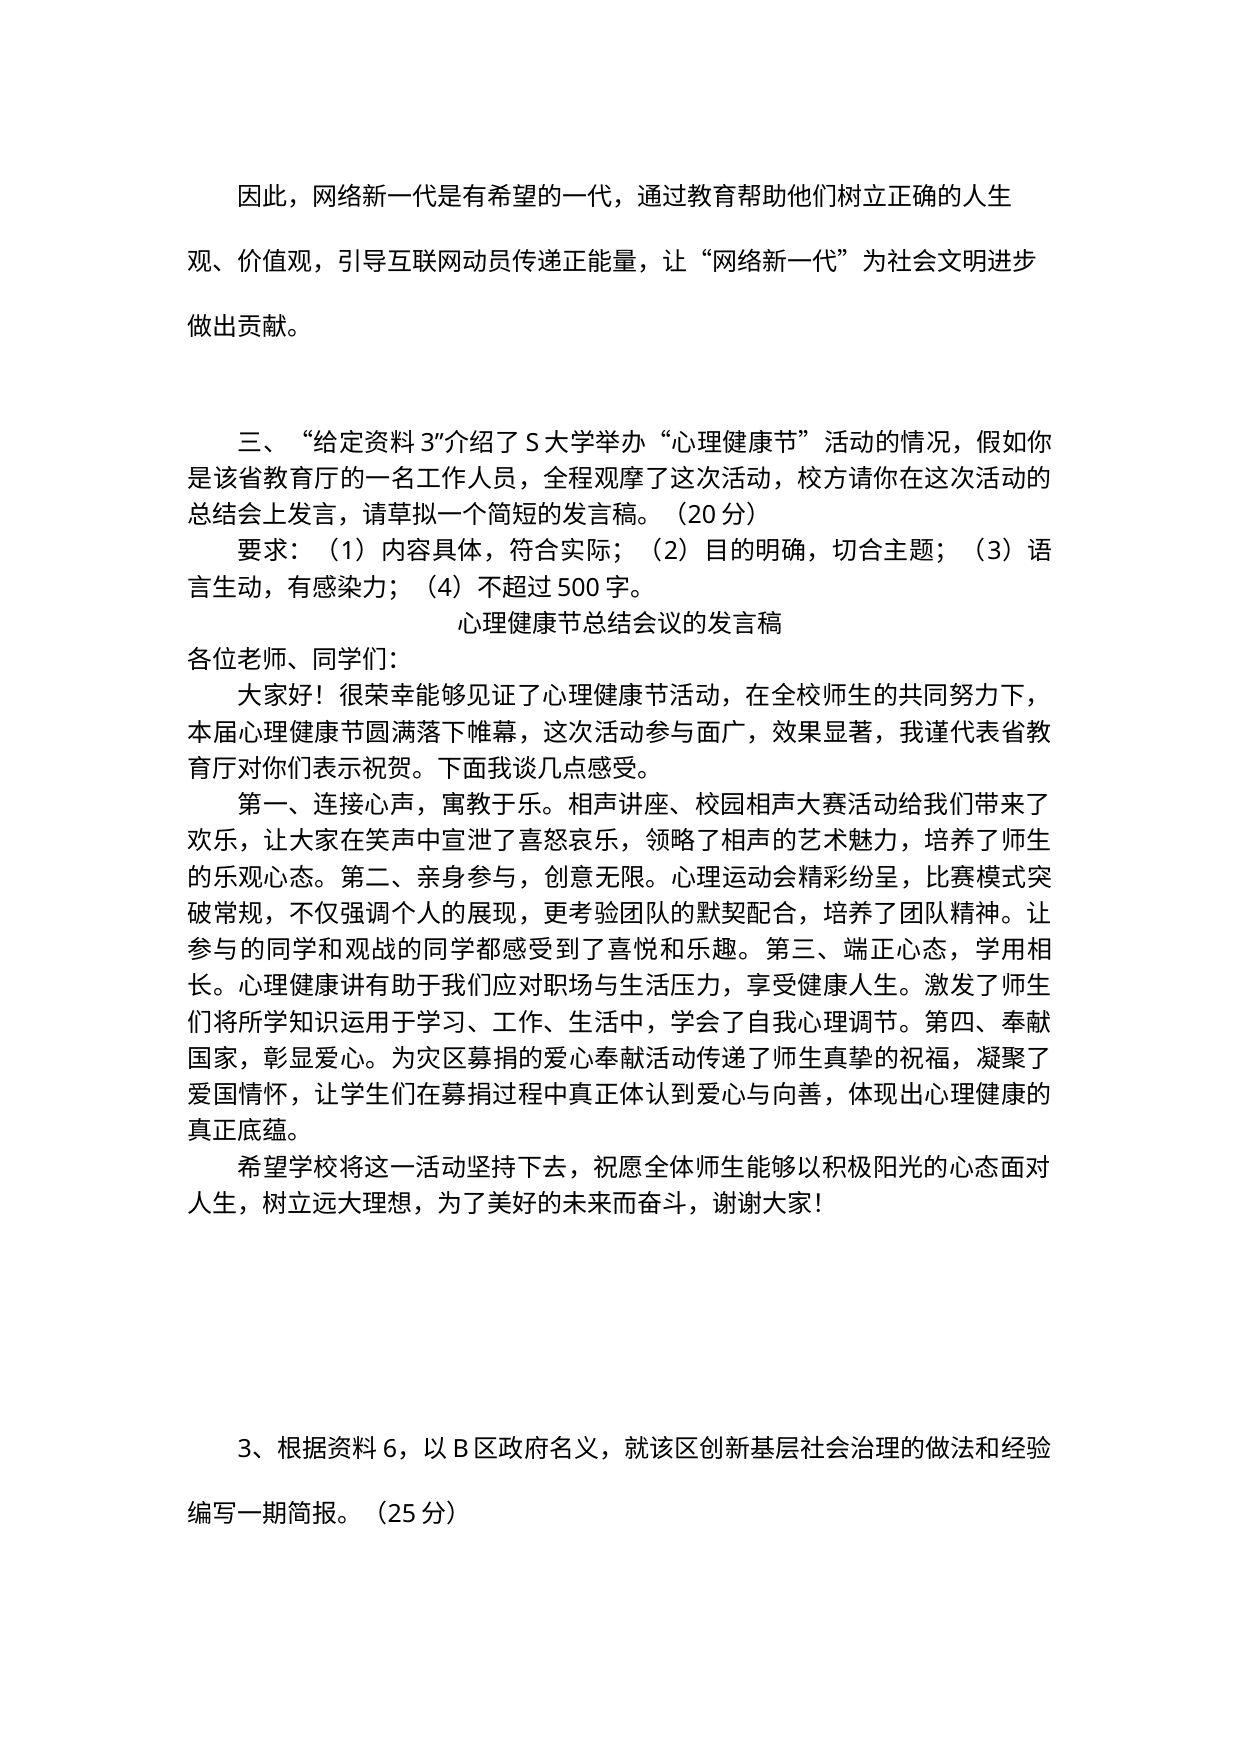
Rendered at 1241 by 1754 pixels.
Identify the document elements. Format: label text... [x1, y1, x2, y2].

text 3、根据资料6，以B区政府名义，就该区创新基层社会治理的做法和经验编写一期简报。（25分） [187, 1414, 1053, 1544]
text 希望学校将这一活动坚持下去，祝愿全体师生能够以积极阳光的心态面对人生，树立远大理想，为了美好的未来而奋斗，谢谢大家！ [187, 1147, 1053, 1219]
text 第一、连接心声，寓教于乐。相声讲座、校园相声大赛活动给我们带来了欢乐，让大家在笑声中宣泄了喜怒哀乐，领略了相声的艺术魅力，培养了师生的乐观心态。第二、亲身参与，创意无限。心理运动会精彩纷呈，比赛模式突破常规，不仅强调个人的展现，更考验团队的默契配合，培养了团队精神。让参与的同学和观战的同学都感受到了喜悦和乐趣。第三、端正心态，学用相长。心理健康讲有助于我们应对职场与生活压力，享受健康人生。激发了师生们将所学知识运用于学习、工作、生活中，学会了自我心理调节。第四、奉献国家，彰显爱心。为灾区募捐的爱心奉献活动传递了师生真挚的祝福，凝聚了爱国情怀，让学生们在募捐过程中真正体认到爱心与向善，体现出心理健康的真正底蕴。 [187, 784, 1053, 1147]
text 各位老师、同学们： [187, 639, 1053, 676]
text 大家好！很荣幸能够见证了心理健康节活动，在全校师生的共同努力下，本届心理健康节圆满落下帷幕，这次活动参与面广，效果显著，我谨代表省教育厅对你们表示祝贺。下面我谈几点感受。 [187, 676, 1053, 784]
text 因此，网络新一代是有希望的一代，通过教育帮助他们树立正确的人生观、价值观，引导互联网动员传递正能量，让“网络新一代”为社会文明进步做出贡献。 [187, 162, 1053, 357]
text 心理健康节总结会议的发言稿 [187, 603, 1053, 639]
text 要求：（1）内容具体，符合实际；（2）目的明确，切合主题；（3）语言生动，有感染力；（4）不超过500字。 [187, 531, 1053, 603]
text 三、“给定资料3”介绍了S大学举办“心理健康节”活动的情况，假如你是该省教育厅的一名工作人员，全程观摩了这次活动，校方请你在这次活动的总结会上发言，请草拟一个简短的发言稿。（20分） [187, 422, 1053, 531]
